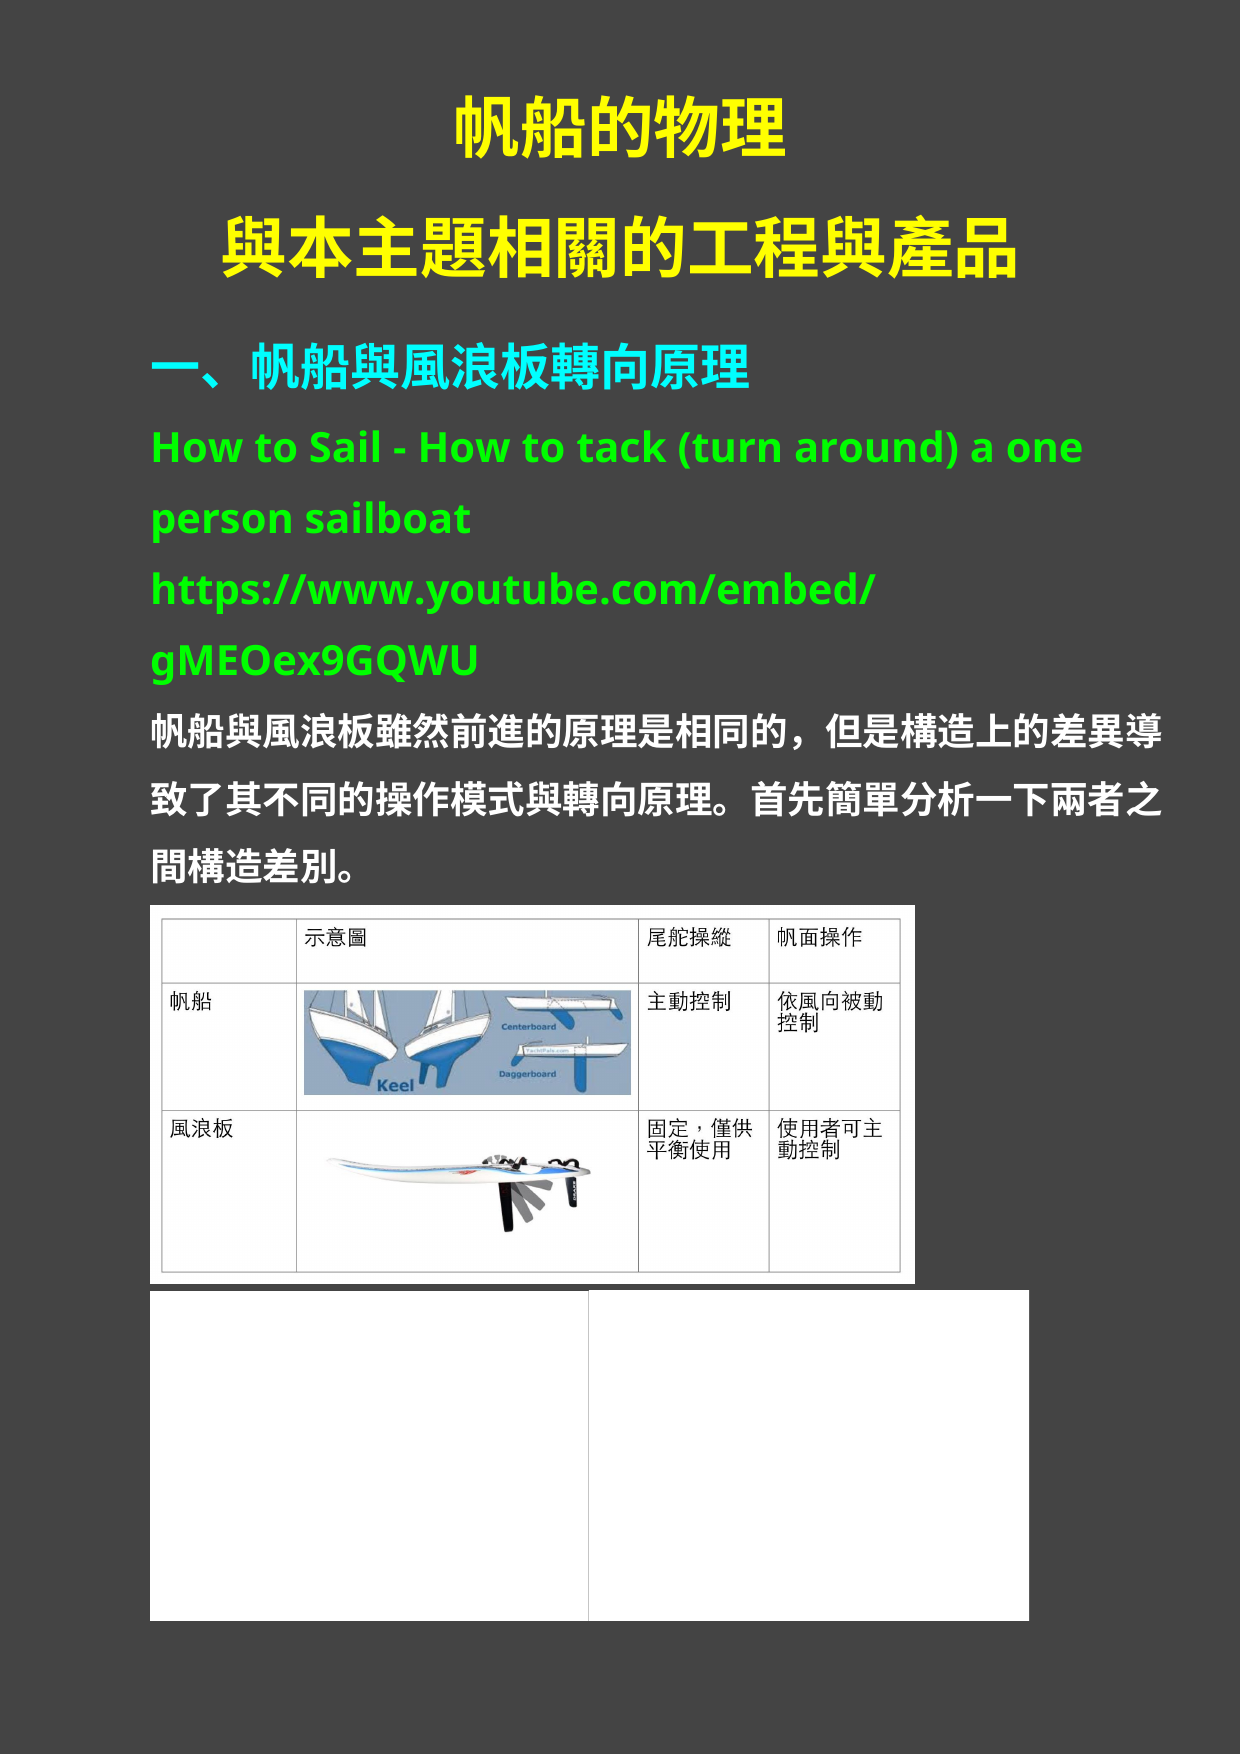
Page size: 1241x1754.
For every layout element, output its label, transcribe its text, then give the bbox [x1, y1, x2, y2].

text How to Sail - How to tack (turn around) a one person sailboat [150, 418, 1165, 546]
text 帆船的物理 [75, 75, 1165, 172]
title 與本主題相關的工程與產品 [75, 196, 1165, 292]
picture [150, 905, 915, 1284]
picture [150, 1290, 1030, 1621]
text 帆船與風浪板雖然前進的原理是相同的，但是構造上的差異導致了其不同的操作模式與轉向原理。首先簡單分析一下兩者之間構造差別。 [150, 702, 1165, 892]
text 一、帆船與風浪板轉向原理 [150, 327, 1165, 400]
text https://www.youtube.com/embed/gMEOex9GQWU [150, 560, 1165, 687]
